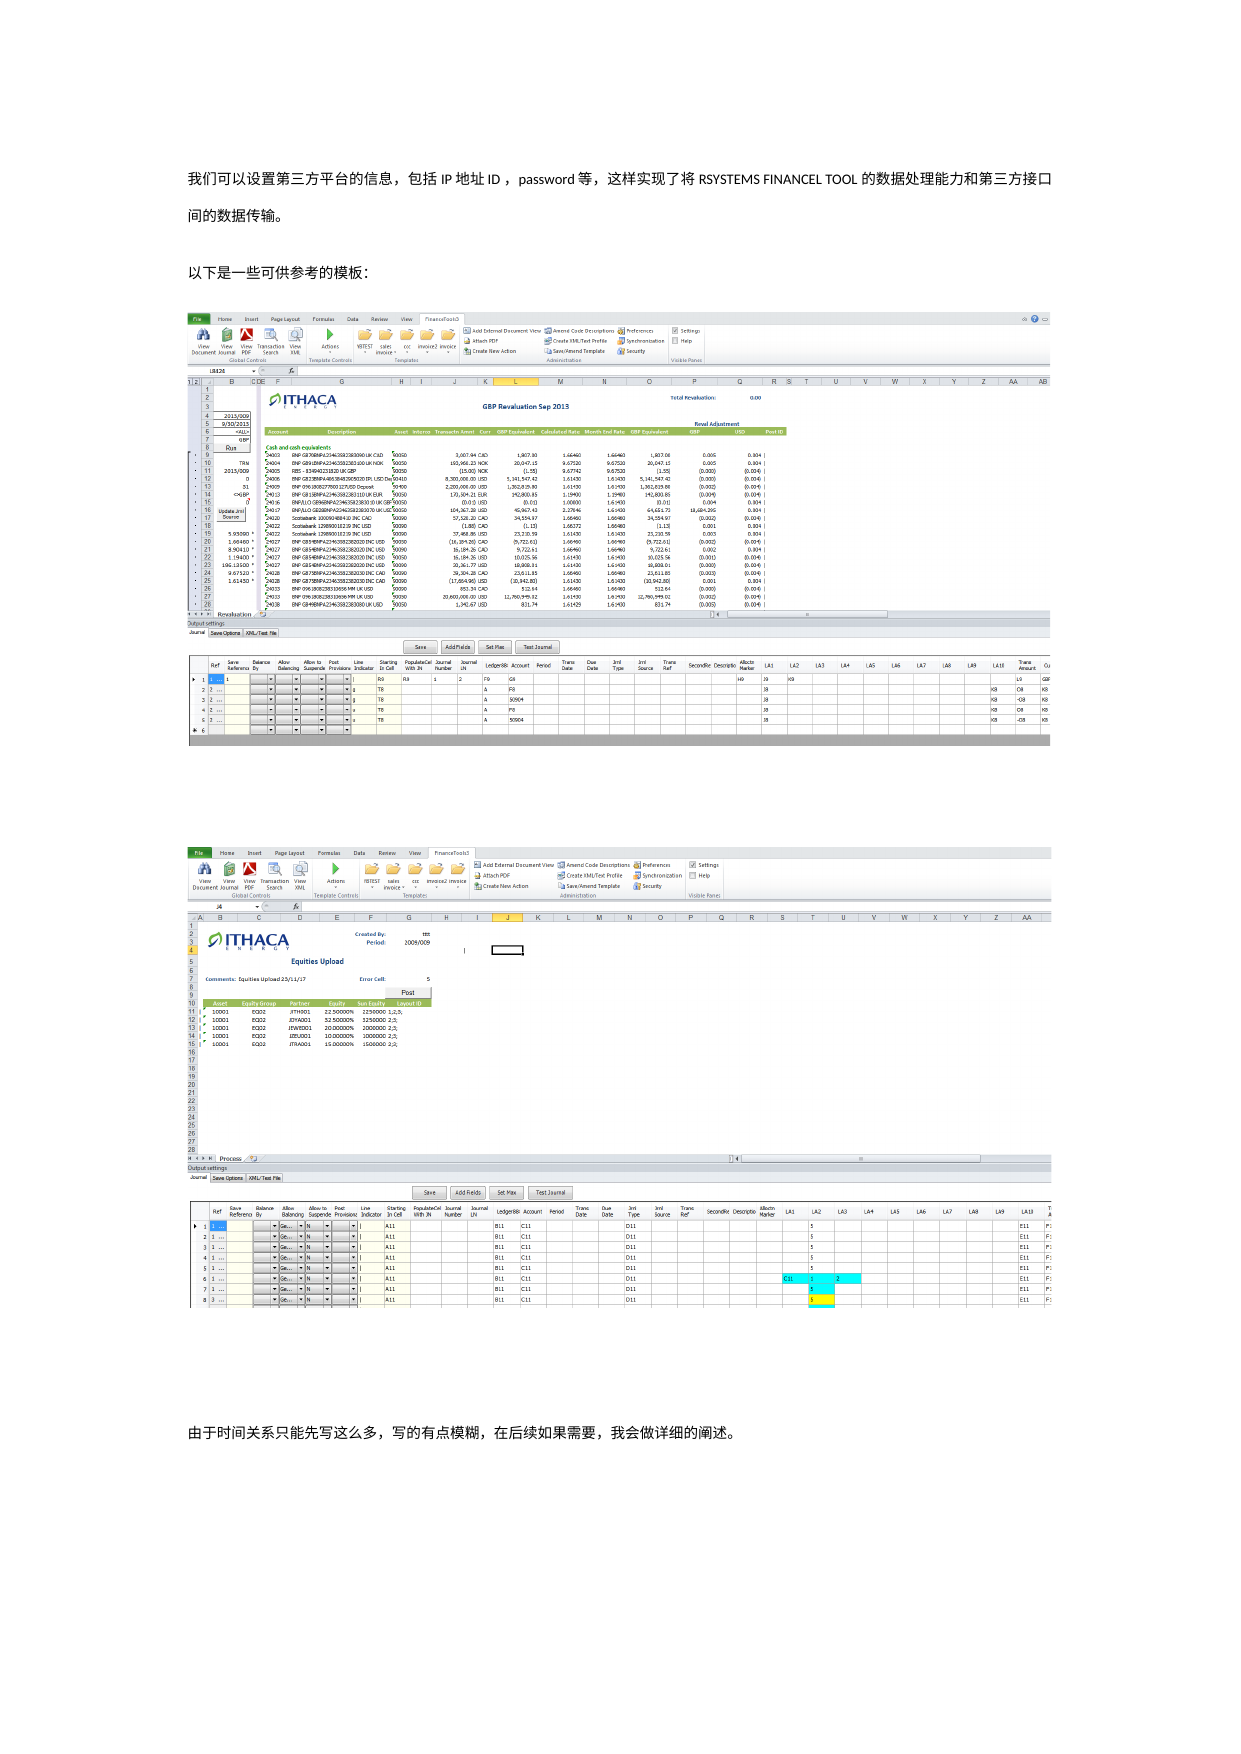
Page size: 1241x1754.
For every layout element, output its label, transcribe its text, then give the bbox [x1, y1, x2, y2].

picture [187, 847, 1052, 1308]
text 由于时间关系只能先写这么多，写的有点模糊，在后续如果需要，我会做详细的阐述。 [187, 1416, 1053, 1449]
text 以下是一些可供参考的模板： [187, 256, 1053, 288]
text 我们可以设置第三方平台的信息，包括IP地址ID ，password等，这样实现了将RSYSTEMS FINANCEL TOOL 的数据处理能力和第三方接口间的数据传输。 [187, 162, 1053, 232]
picture [187, 312, 1051, 746]
